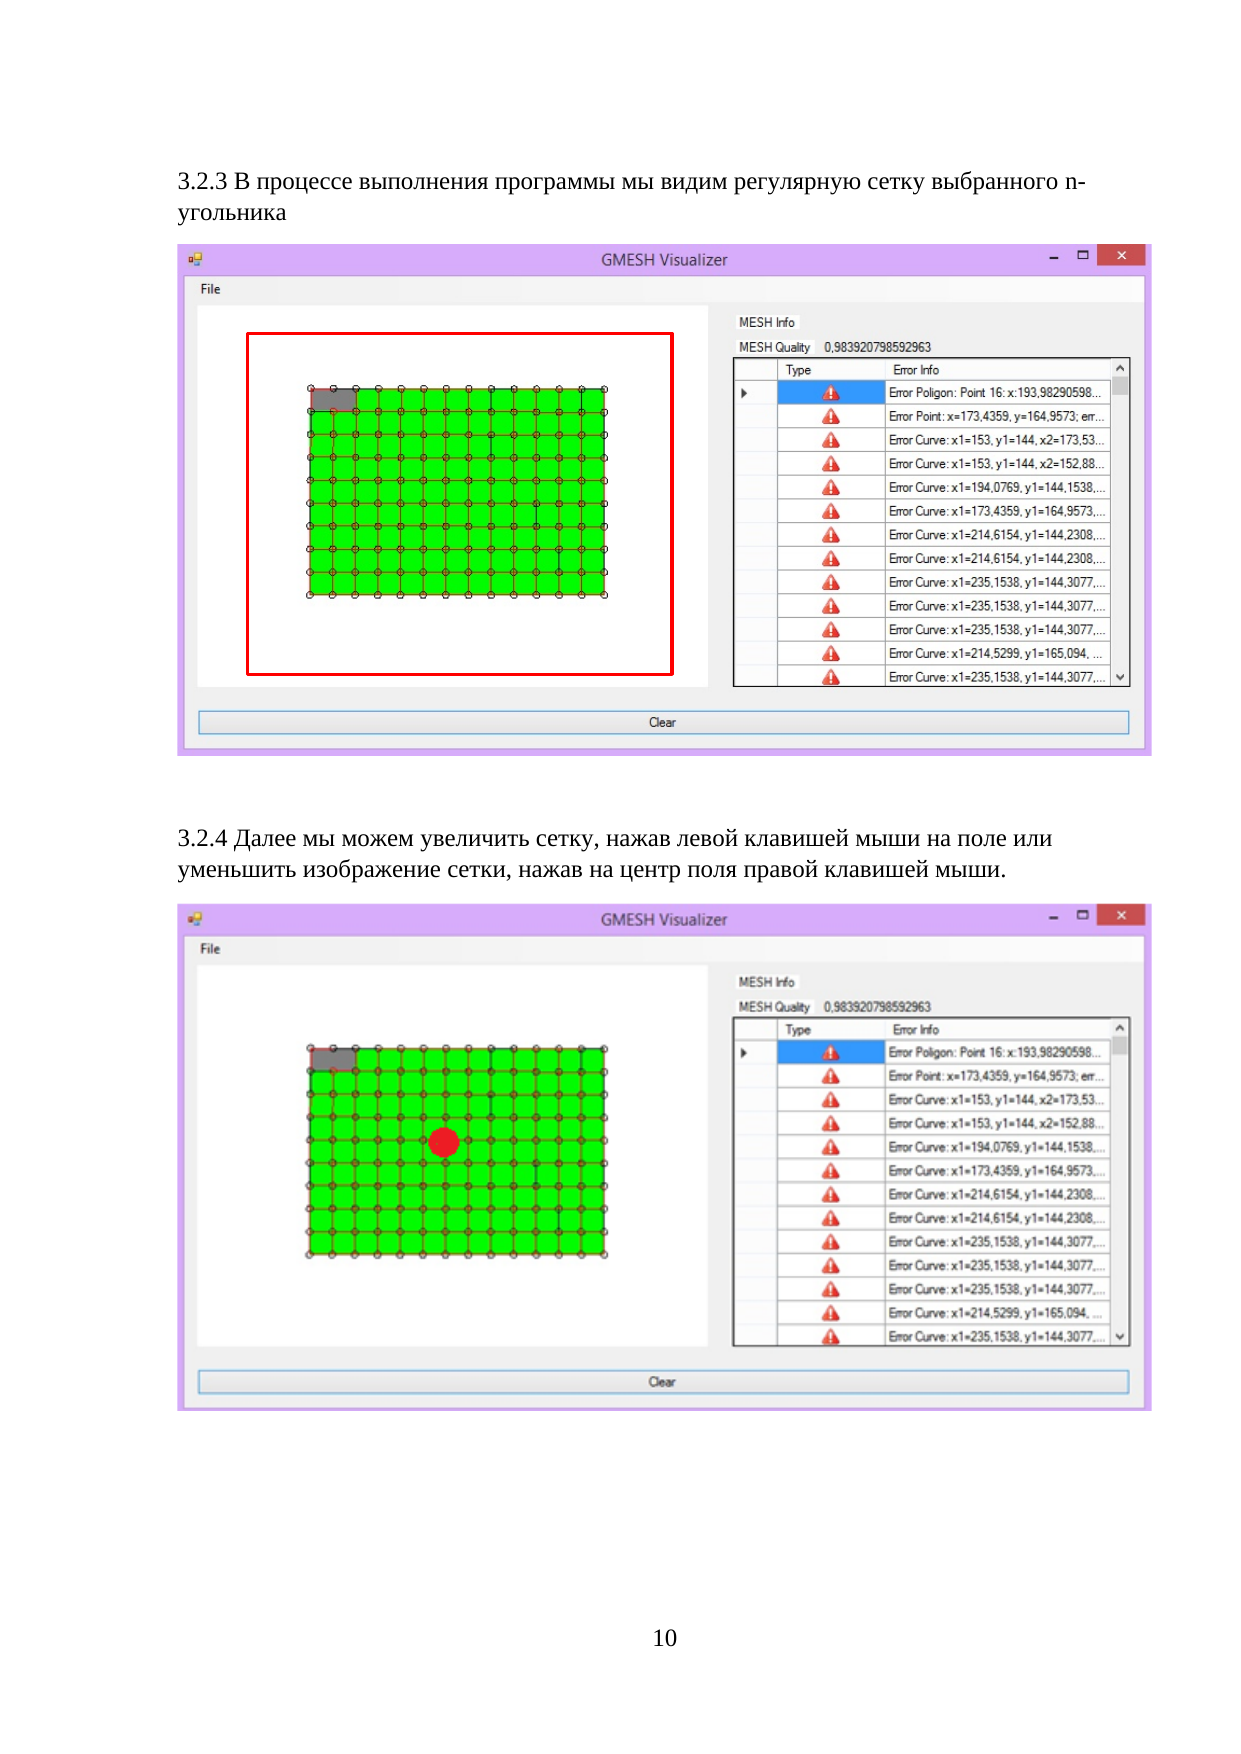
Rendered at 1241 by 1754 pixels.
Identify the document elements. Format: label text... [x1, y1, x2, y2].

text 3.2.3 В процессе выполнения программы мы видим регулярную сетку выбранного n-угольника [177, 166, 1152, 226]
picture [177, 901, 1152, 1411]
text 3.2.4 Далее мы можем увеличить сетку, нажав левой клавишей мыши на поле или уменьшить изображение сетки, нажав на центр поля правой клавишей мыши. [177, 823, 1152, 882]
picture [177, 244, 1152, 756]
